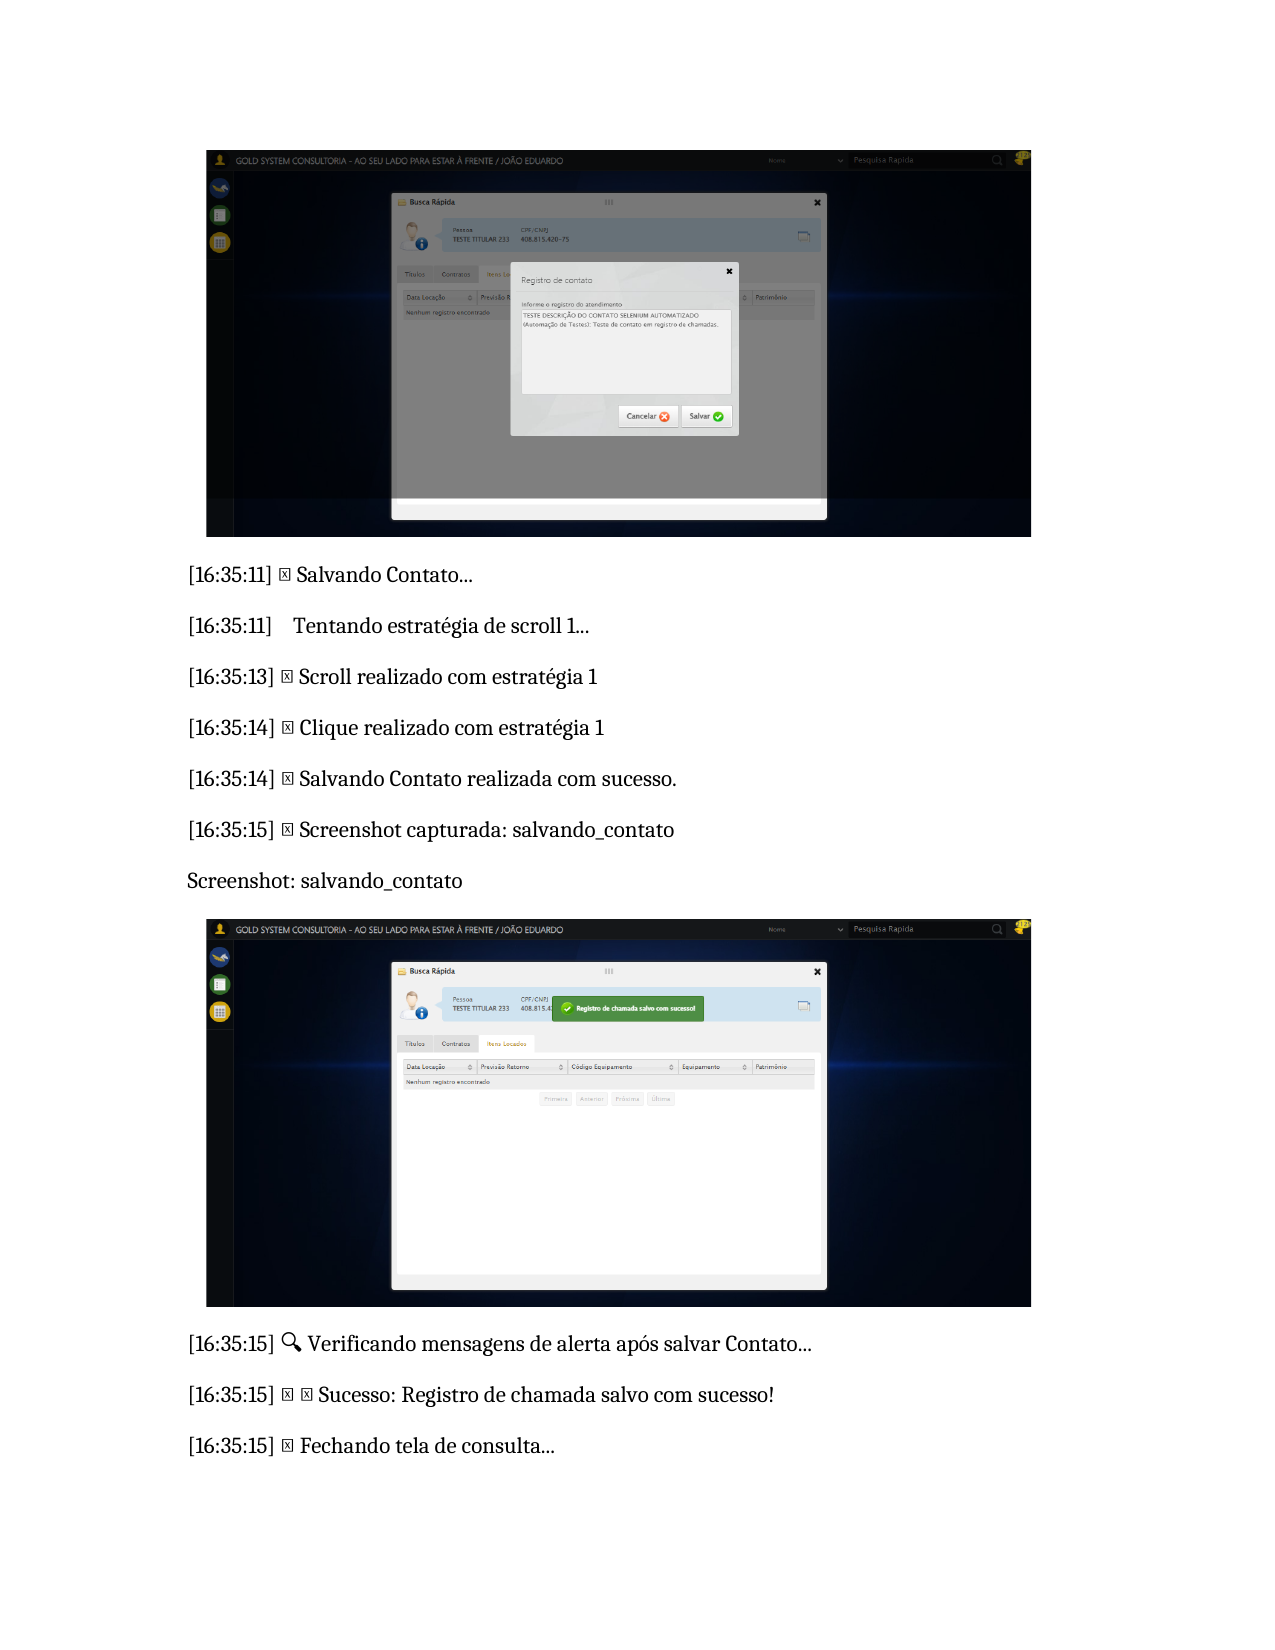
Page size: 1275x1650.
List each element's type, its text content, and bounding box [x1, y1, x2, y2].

picture [206, 919, 1032, 1307]
text [16:35:15] 🔄 Fechando tela de consulta... [187, 1433, 1087, 1459]
text [16:35:15] 📸 Screenshot capturada: salvando_contato [187, 817, 1087, 843]
picture [206, 150, 1032, 537]
text [16:35:14] ✅ Clique realizado com estratégia 1 [187, 715, 1087, 741]
text [16:35:13] ✅ Scroll realizado com estratégia 1 [187, 664, 1087, 690]
text [16:35:15] 🔍 Verificando mensagens de alerta após salvar Contato... [187, 1331, 1087, 1357]
text [16:35:14] ✅ Salvando Contato realizada com sucesso. [187, 766, 1087, 792]
text [16:35:11] 🔄 Salvando Contato... [187, 562, 1087, 588]
text [16:35:11] Tentando estratégia de scroll 1... [187, 613, 1087, 639]
text [16:35:15] 📢 ✅ Sucesso: Registro de chamada salvo com sucesso! [187, 1382, 1087, 1408]
text Screenshot: salvando_contato [187, 868, 1087, 894]
